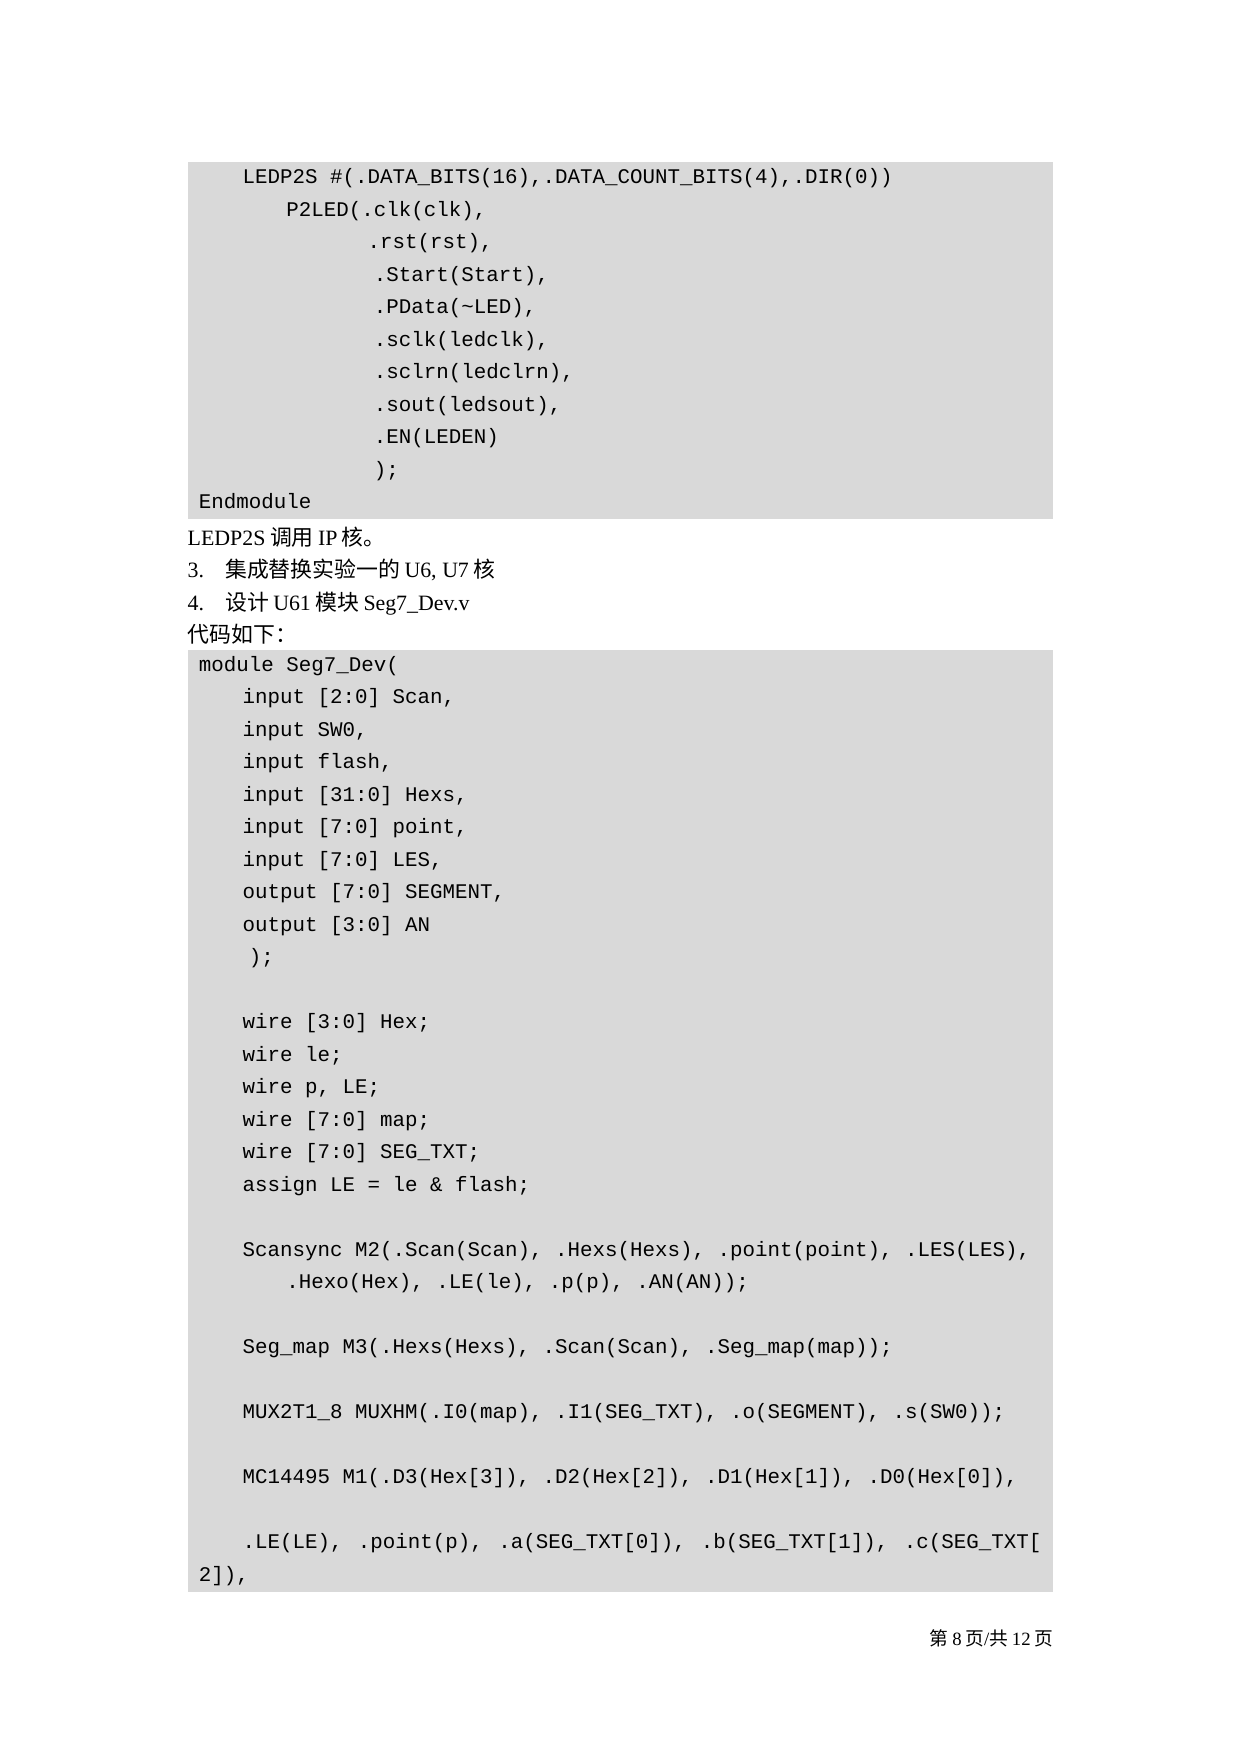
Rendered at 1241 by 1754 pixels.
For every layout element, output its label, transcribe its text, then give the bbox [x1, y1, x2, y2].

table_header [188, 650, 1053, 1592]
text LEDP2S调用IP核。 [187, 519, 1053, 552]
list 设计U61模块Seg7_Dev.v [187, 584, 1053, 617]
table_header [188, 162, 1053, 519]
list 集成替换实验一的U6, U7核 [187, 552, 1053, 584]
text 代码如下： [187, 617, 1053, 649]
